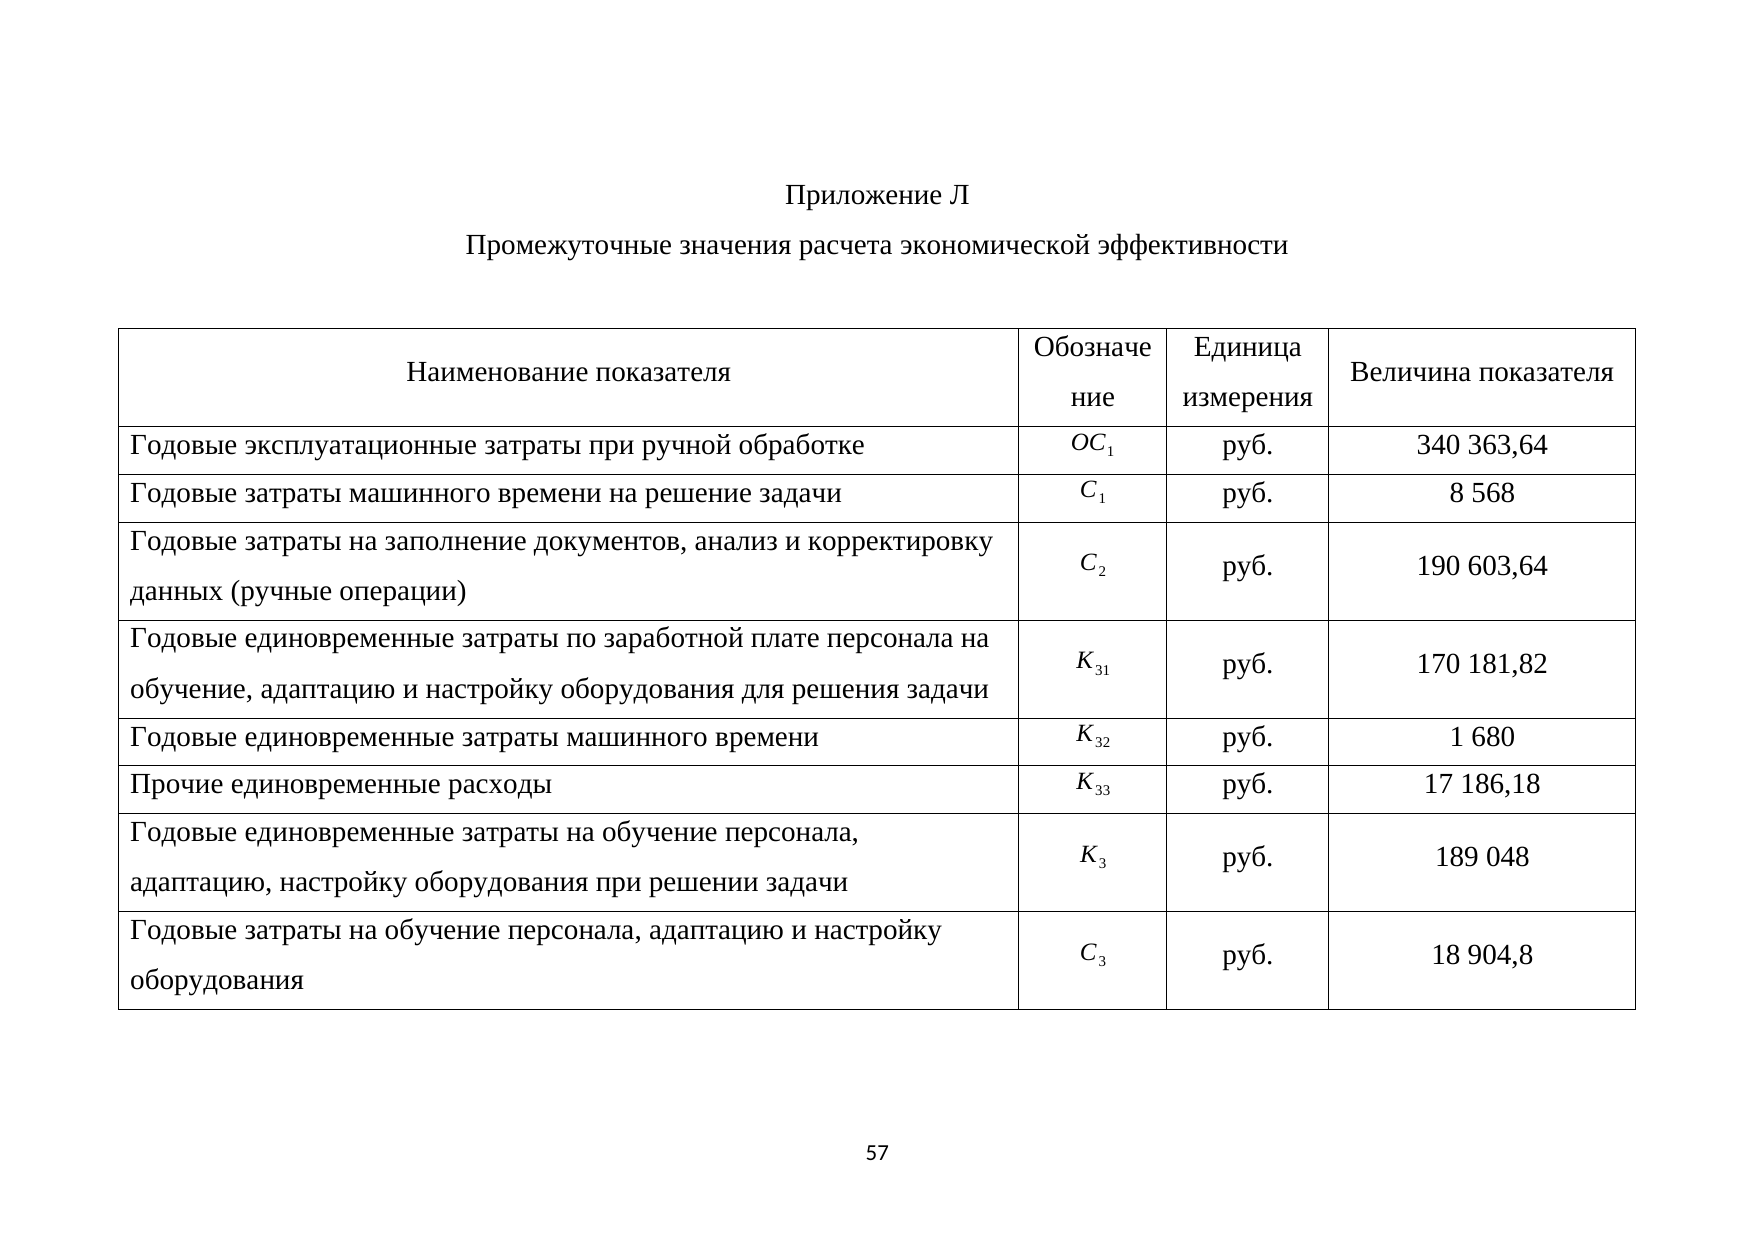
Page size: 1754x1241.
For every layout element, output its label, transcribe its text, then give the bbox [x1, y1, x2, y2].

table_cell Годовые единовременные затраты на обучение персонала, адаптацию, настройку оборудования при решении задачи [119, 814, 1018, 911]
table_header Единица измерения [1167, 329, 1328, 426]
table_cell 8 568 [1329, 475, 1635, 522]
table_cell 17 186,18 [1329, 766, 1635, 813]
table_cell руб. [1167, 523, 1328, 619]
table_cell 18 904,8 [1329, 912, 1635, 1009]
table_cell руб. [1167, 621, 1328, 718]
table_cell [1019, 814, 1166, 911]
table_header Обозначение [1019, 329, 1166, 426]
table_cell Годовые затраты на заполнение документов, анализ и корректировку данных (ручные операции) [119, 523, 1018, 619]
table_cell 1 680 [1329, 719, 1635, 765]
text Промежуточные значения расчета экономической эффективности [118, 227, 1636, 261]
table_cell 190 603,64 [1329, 523, 1635, 619]
table_cell Прочие единовременные расходы [119, 766, 1018, 813]
table_cell Годовые затраты машинного времени на решение задачи [119, 475, 1018, 522]
table_cell [1019, 912, 1166, 1009]
table_cell Годовые единовременные затраты по заработной плате персонала на обучение, адаптацию и настройку оборудования для решения задачи [119, 621, 1018, 718]
table_cell руб. [1167, 766, 1328, 813]
table_cell 189 048 [1329, 814, 1635, 911]
table_cell 170 181,82 [1329, 621, 1635, 718]
table_cell руб. [1167, 912, 1328, 1009]
text Приложение Л [118, 177, 1636, 211]
table_header Наименование показателя [119, 329, 1018, 426]
table_cell руб. [1167, 719, 1328, 765]
table_cell Годовые затраты на обучение персонала, адаптацию и настройку оборудования [119, 912, 1018, 1009]
table_header Величина показателя [1329, 329, 1635, 426]
table_cell Годовые эксплуатационные затраты при ручной обработке [119, 427, 1018, 474]
table_cell [1019, 621, 1166, 718]
table_cell руб. [1167, 427, 1328, 474]
table_cell [1019, 719, 1166, 765]
table_cell 340 363,64 [1329, 427, 1635, 474]
table_cell [1019, 766, 1166, 813]
table_cell руб. [1167, 475, 1328, 522]
table_cell [1019, 427, 1166, 474]
table_cell [1019, 523, 1166, 619]
table_cell [1019, 475, 1166, 522]
table_cell Годовые единовременные затраты машинного времени [119, 719, 1018, 765]
table_cell руб. [1167, 814, 1328, 911]
